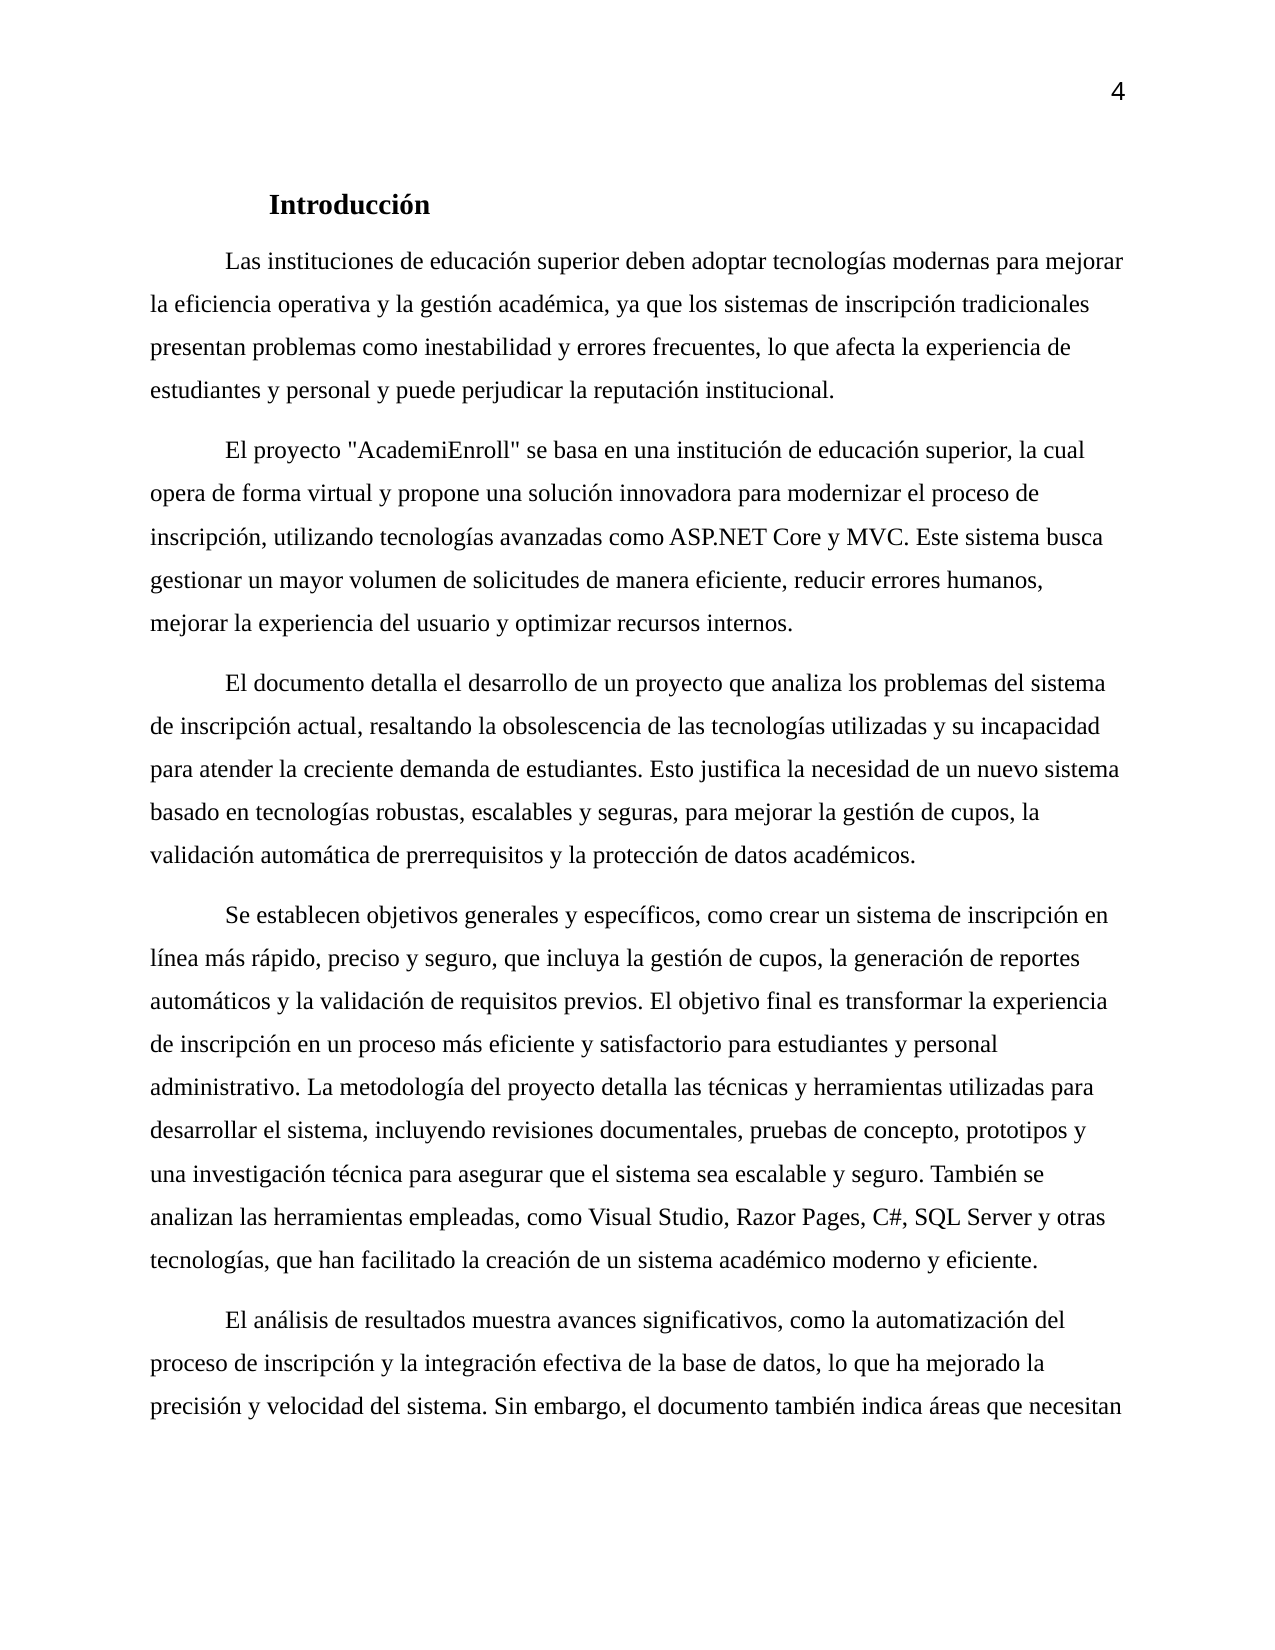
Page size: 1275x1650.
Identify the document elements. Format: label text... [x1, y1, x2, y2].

subtitle Introducción [269, 187, 1125, 221]
text Las instituciones de educación superior deben adoptar tecnologías modernas para mejorar la eficiencia operativa y la gestión académica, ya que los sistemas de inscripción tradicionales presentan problemas como inestabilidad y errores frecuentes, lo que afecta la experiencia de estudiantes y personal y puede perjudicar la reputación institucional. [150, 246, 1125, 404]
text El proyecto "AcademiEnroll" se basa en una institución de educación superior, la cual opera de forma virtual y propone una solución innovadora para modernizar el proceso de inscripción, utilizando tecnologías avanzadas como ASP.NET Core y MVC. Este sistema busca gestionar un mayor volumen de solicitudes de manera eficiente, reducir errores humanos, mejorar la experiencia del usuario y optimizar recursos internos. [150, 435, 1125, 637]
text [150, 1305, 1125, 1420]
text El documento detalla el desarrollo de un proyecto que analiza los problemas del sistema de inscripción actual, resaltando la obsolescencia de las tecnologías utilizadas y su incapacidad para atender la creciente demanda de estudiantes. Esto justifica la necesidad de un nuevo sistema basado en tecnologías robustas, escalables y seguras, para mejorar la gestión de cupos, la validación automática de prerrequisitos y la protección de datos académicos. [150, 668, 1125, 869]
text Se establecen objetivos generales y específicos, como crear un sistema de inscripción en línea más rápido, preciso y seguro, que incluya la gestión de cupos, la generación de reportes automáticos y la validación de requisitos previos. El objetivo final es transformar la experiencia de inscripción en un proceso más eficiente y satisfactorio para estudiantes y personal administrativo. La metodología del proyecto detalla las técnicas y herramientas utilizadas para desarrollar el sistema, incluyendo revisiones documentales, pruebas de concepto, prototipos y una investigación técnica para asegurar que el sistema sea escalable y seguro. También se analizan las herramientas empleadas, como Visual Studio, Razor Pages, C#, SQL Server y otras tecnologías, que han facilitado la creación de un sistema académico moderno y eficiente. [150, 900, 1125, 1274]
